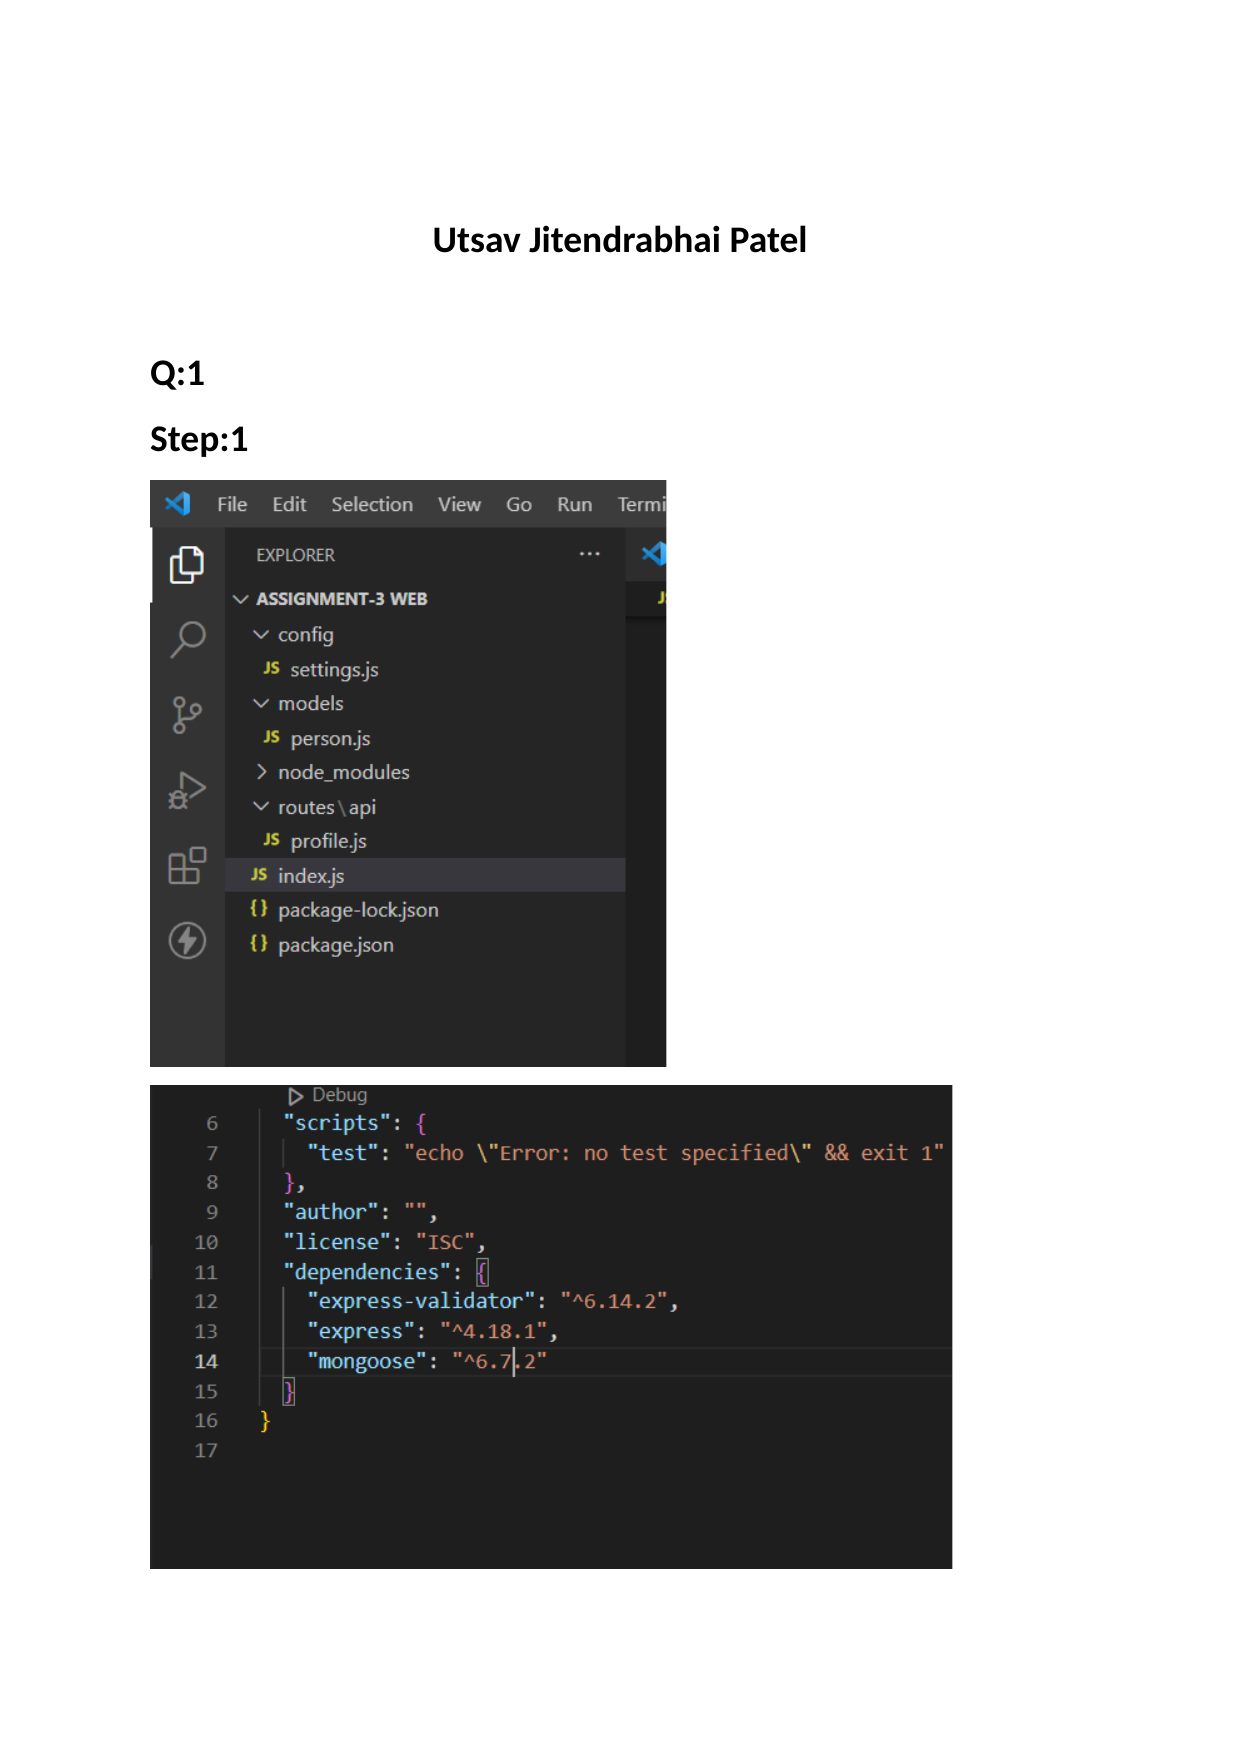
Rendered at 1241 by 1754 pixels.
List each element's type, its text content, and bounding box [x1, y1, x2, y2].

picture [150, 480, 667, 1067]
text Utsav Jitendrabhai Patel [150, 216, 1090, 262]
text Q:1 [150, 348, 1090, 394]
picture [150, 1085, 953, 1569]
text Step:1 [150, 414, 1090, 460]
